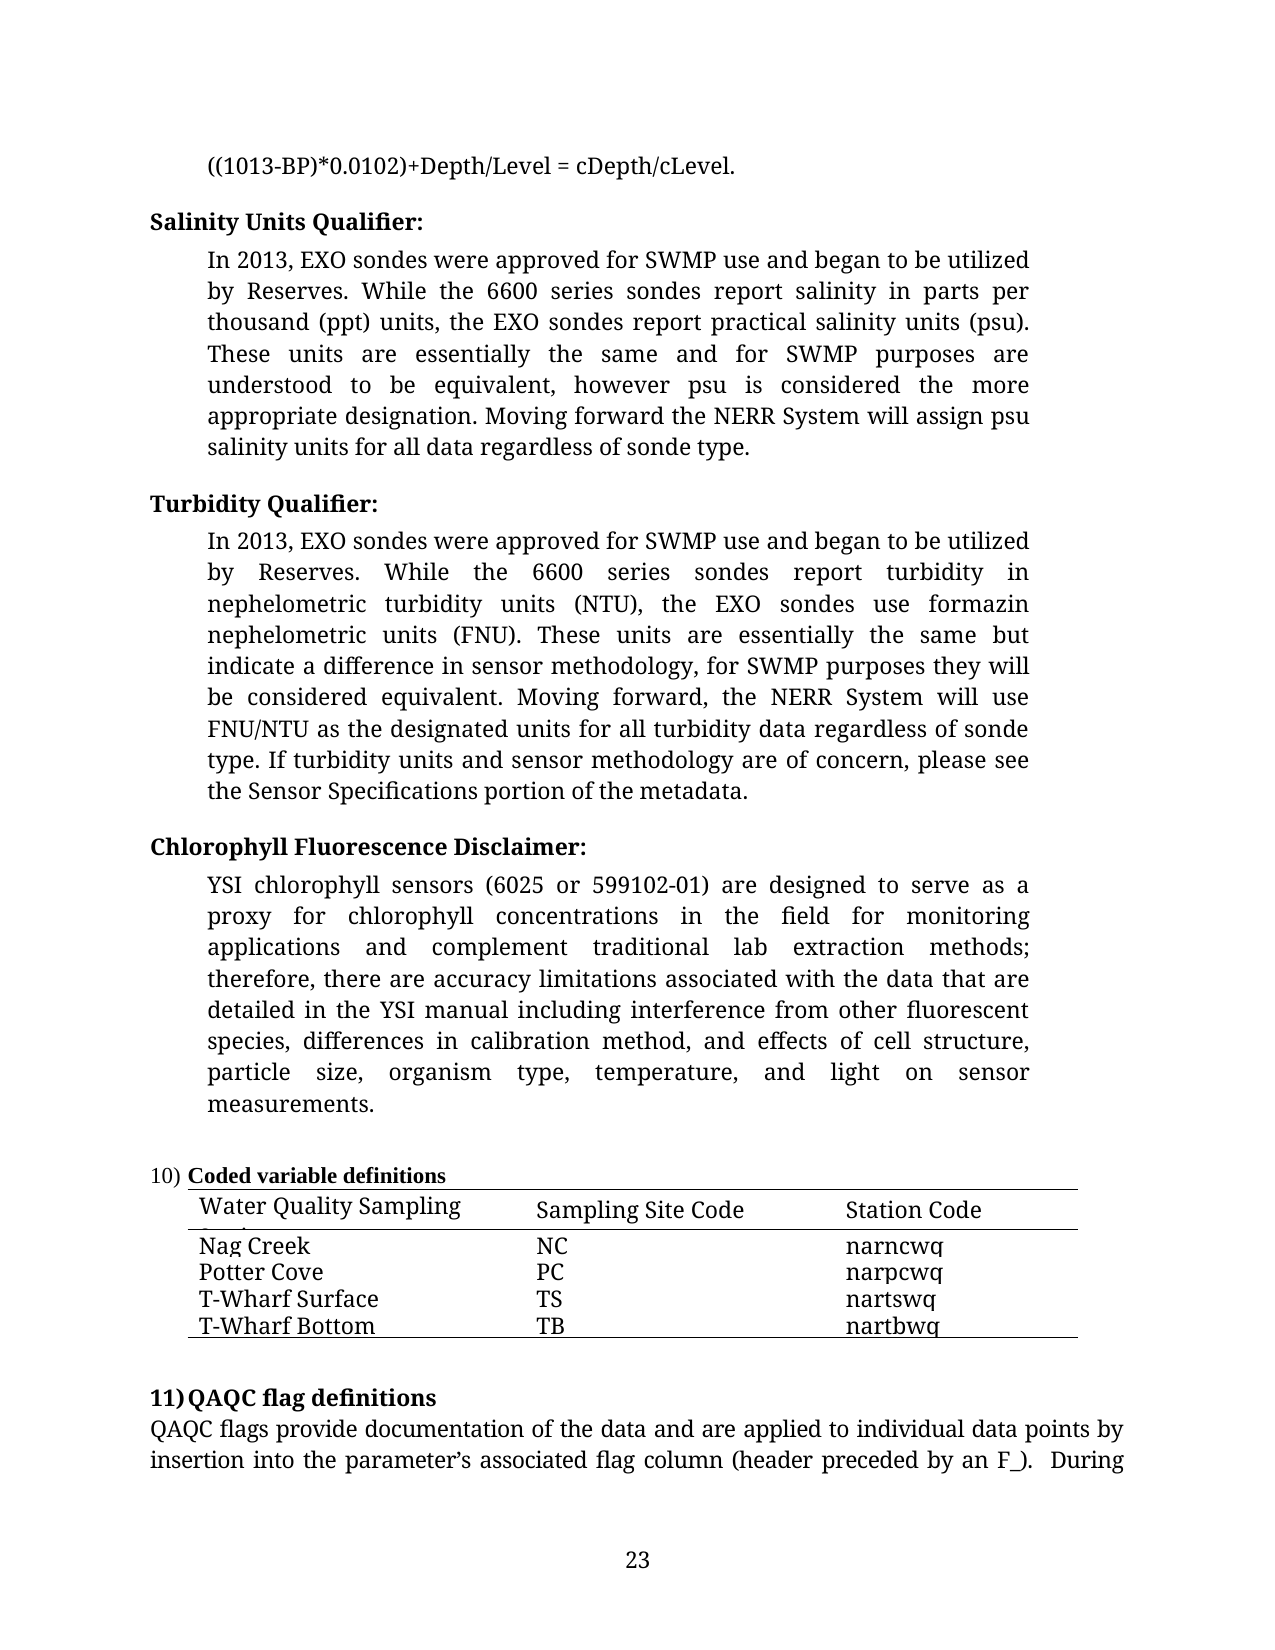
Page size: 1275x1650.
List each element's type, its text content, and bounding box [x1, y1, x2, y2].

table_cell NC [525, 1230, 834, 1256]
table_header Station Code [834, 1190, 1078, 1229]
table_cell Potter Cove [188, 1256, 525, 1283]
subtitle Chlorophyll Fluorescence Disclaimer: [150, 831, 1125, 862]
table_cell nartbwq [834, 1310, 1078, 1337]
table_cell T-Wharf Surface [188, 1283, 525, 1310]
table_cell TS [525, 1283, 834, 1310]
table_header Water Quality Sampling Station [188, 1190, 525, 1229]
table_cell TB [525, 1310, 834, 1337]
subtitle Turbidity Qualifier: [150, 487, 1125, 519]
subtitle QAQC flag definitions [150, 1382, 1125, 1413]
table_cell nartswq [834, 1283, 1078, 1310]
subtitle Coded variable definitions [150, 1162, 1125, 1189]
table_cell Nag Creek [188, 1230, 525, 1256]
table_header Sampling Site Code [525, 1190, 834, 1229]
text In 2013, EXO sondes were approved for SWMP use and began to be utilized by Reserves. While the 6600 series sondes report turbidity in nephelometric turbidity units (NTU), the EXO sondes use formazin nephelometric units (FNU). These units are essentially the same but indicate a difference in sensor methodology, for SWMP purposes they will be considered equivalent. Moving forward, the NERR System will use FNU/NTU as the designated units for all turbidity data regardless of sonde type. If turbidity units and sensor methodology are of concern, please see the Sensor Specifications portion of the metadata. [207, 525, 1031, 806]
text ((1013-BP)*0.0102)+Depth/Level = cDepth/cLevel. [207, 150, 1031, 181]
subtitle Salinity Units Qualifier: [150, 206, 1125, 237]
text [150, 1413, 1125, 1476]
text YSI chlorophyll sensors (6025 or 599102-01) are designed to serve as a proxy for chlorophyll concentrations in the field for monitoring applications and complement traditional lab extraction methods; therefore, there are accuracy limitations associated with the data that are detailed in the YSI manual including interference from other fluorescent species, differences in calibration method, and effects of cell structure, particle size, organism type, temperature, and light on sensor measurements. [207, 869, 1031, 1119]
table_cell narpcwq [834, 1256, 1078, 1283]
table_cell PC [525, 1256, 834, 1283]
table_cell narncwq [834, 1230, 1078, 1256]
text In 2013, EXO sondes were approved for SWMP use and began to be utilized by Reserves. While the 6600 series sondes report salinity in parts per thousand (ppt) units, the EXO sondes report practical salinity units (psu). These units are essentially the same and for SWMP purposes are understood to be equivalent, however psu is considered the more appropriate designation. Moving forward the NERR System will assign psu salinity units for all data regardless of sonde type. [207, 244, 1031, 462]
table_cell T-Wharf Bottom [188, 1310, 525, 1337]
